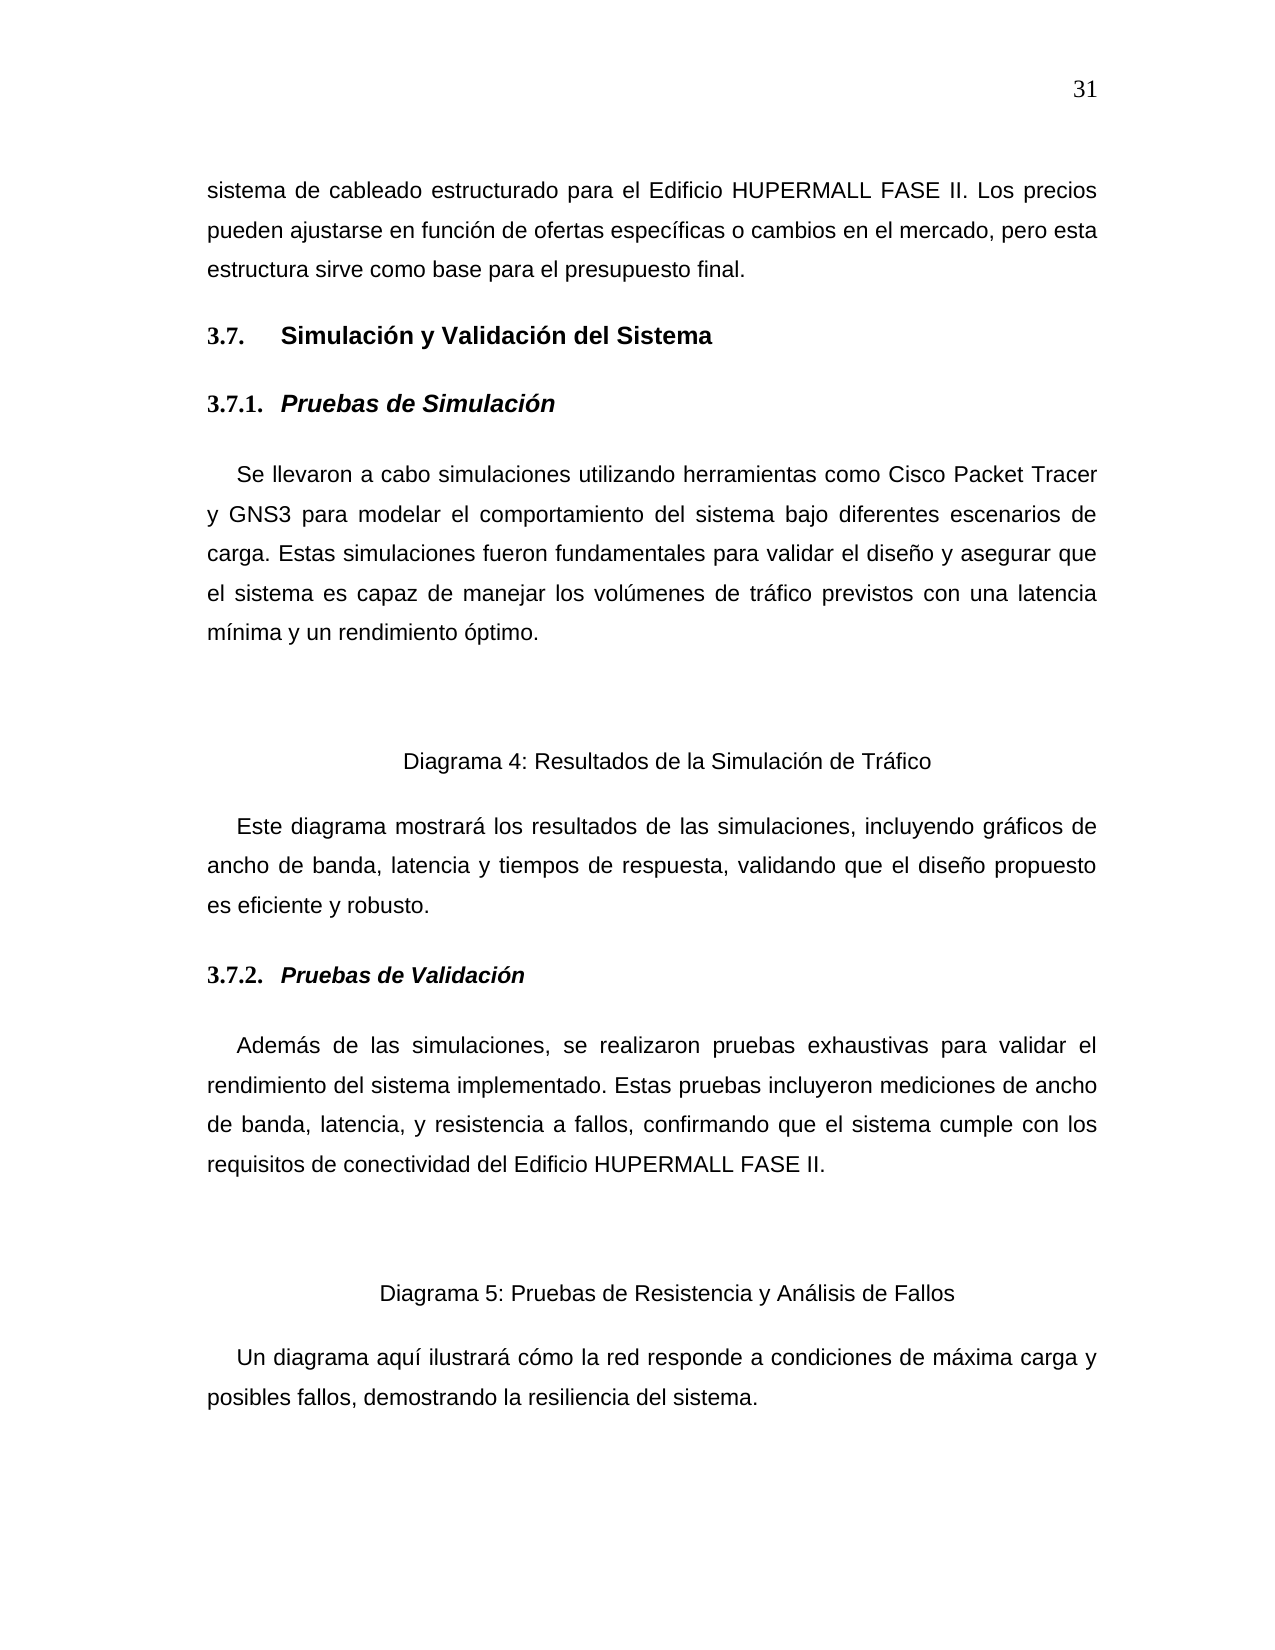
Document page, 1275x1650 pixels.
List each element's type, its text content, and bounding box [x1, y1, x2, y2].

text Se llevaron a cabo simulaciones utilizando herramientas como Cisco Packet Tracer y GNS3 para modelar el comportamiento del sistema bajo diferentes escenarios de carga. Estas simulaciones fueron fundamentales para validar el diseño y asegurar que el sistema es capaz de manejar los volúmenes de tráfico previstos con una latencia mínima y un rendimiento óptimo. [207, 461, 1098, 646]
text Diagrama 5: Pruebas de Resistencia y Análisis de Fallos [207, 1280, 1098, 1306]
text Este diagrama mostrará los resultados de las simulaciones, incluyendo gráficos de ancho de banda, latencia y tiempos de respuesta, validando que el diseño propuesto es eficiente y robusto. [207, 813, 1098, 918]
text Diagrama 4: Resultados de la Simulación de Tráfico [207, 748, 1098, 774]
text Un diagrama aquí ilustrará cómo la red responde a condiciones de máxima carga y posibles fallos, demostrando la resiliencia del sistema. [207, 1344, 1098, 1410]
subtitle Pruebas de Validación [207, 960, 1098, 989]
subtitle Pruebas de Simulación [207, 389, 1098, 418]
subtitle Simulación y Validación del Sistema [207, 321, 1098, 349]
text Además de las simulaciones, se realizaron pruebas exhaustivas para validar el rendimiento del sistema implementado. Estas pruebas incluyeron mediciones de ancho de banda, latencia, y resistencia a fallos, confirmando que el sistema cumple con los requisitos de conectividad del Edificio HUPERMALL FASE II. [207, 1032, 1098, 1177]
